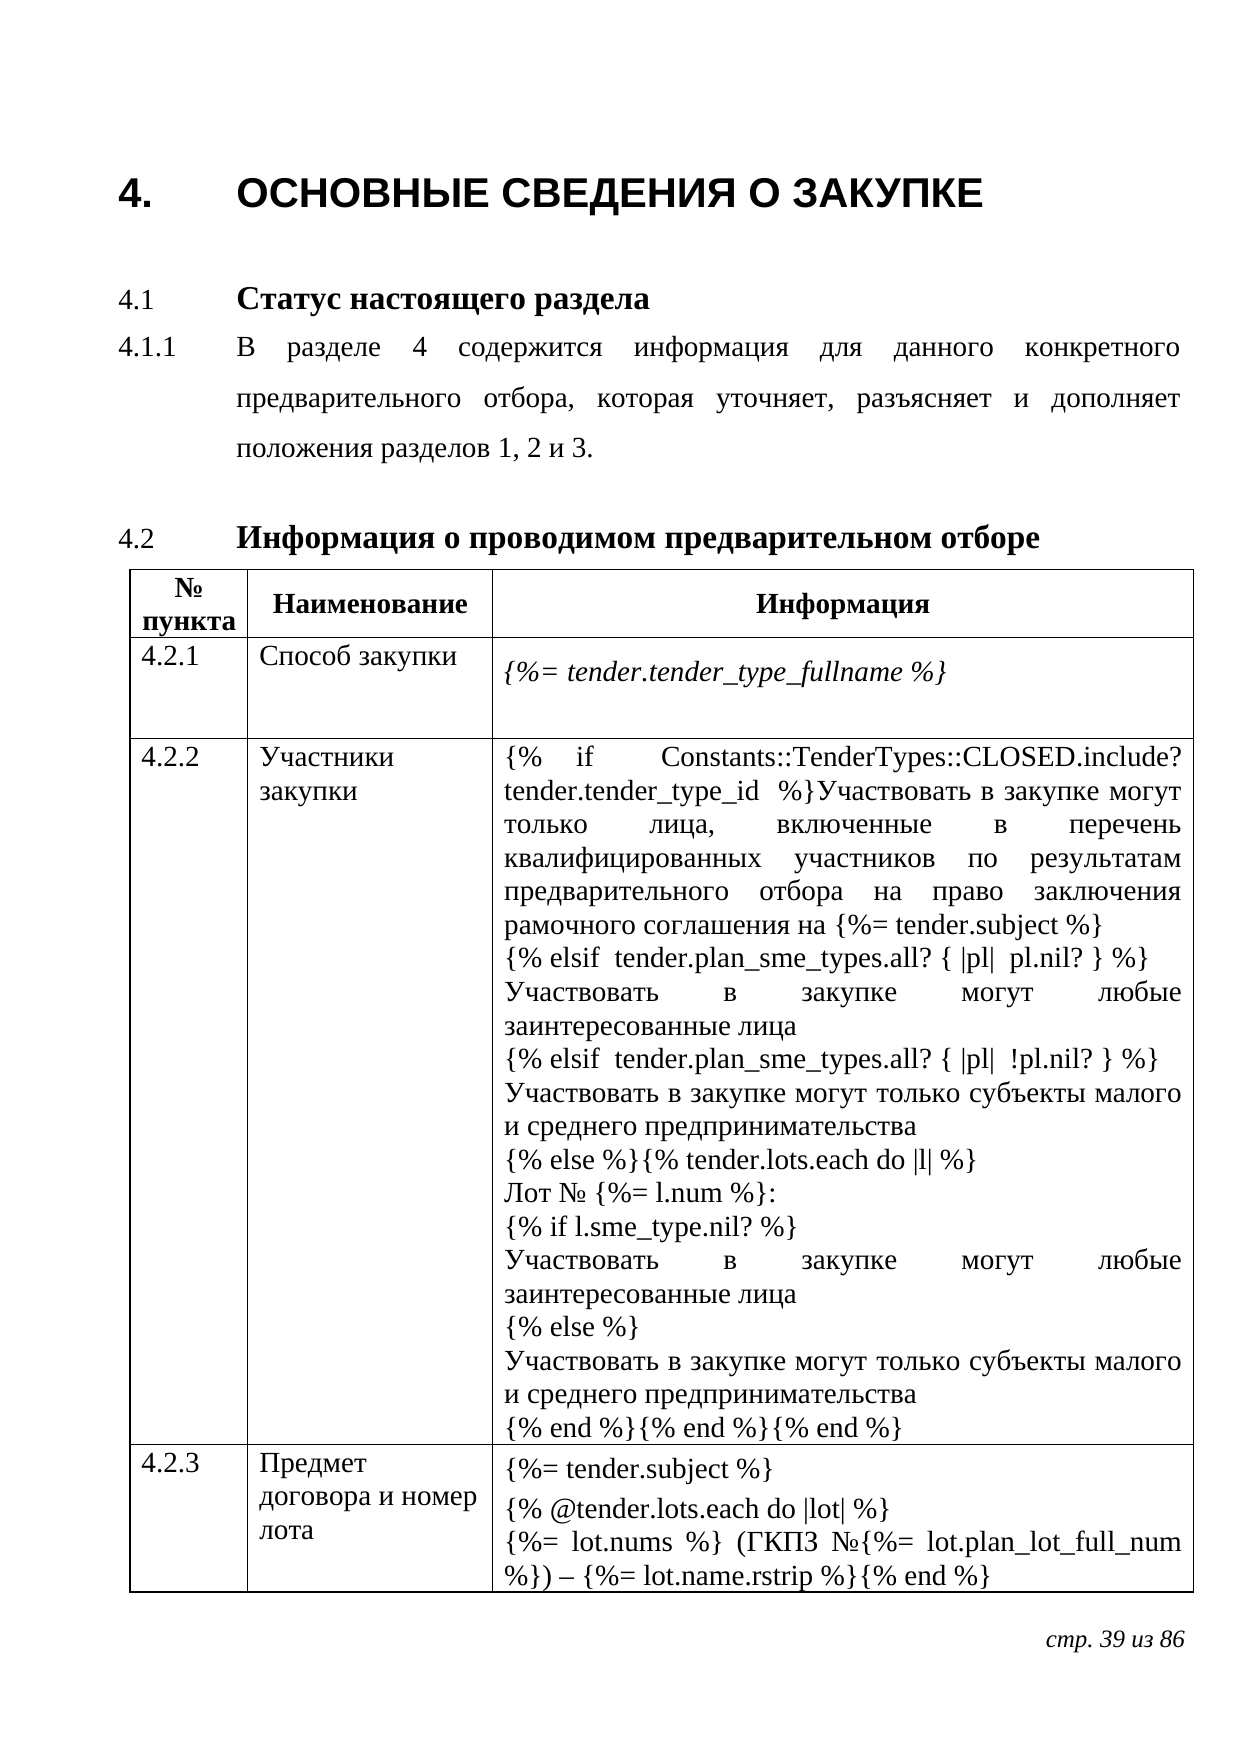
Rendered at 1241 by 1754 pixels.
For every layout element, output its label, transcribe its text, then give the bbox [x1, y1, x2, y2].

subtitle ОСНОВНЫЕ СВЕДЕНИЯ О ЗАКУПКЕ [118, 168, 1181, 216]
subtitle Статус настоящего раздела [118, 278, 1181, 317]
table_cell Участники закупки [248, 739, 492, 1444]
subtitle Информация о проводимом предварительном отборе [118, 518, 1181, 556]
table_header Наименование [248, 570, 492, 637]
table_header № пункта [131, 570, 247, 637]
table_cell {%= tender.tender_type_fullname %} [493, 638, 1193, 738]
table_cell [131, 1445, 247, 1591]
table_cell Способ закупки [248, 638, 492, 738]
table_cell {%= tender.subject %} {% @tender.lots.each do |lot| %} {%= lot.nums %} (ГКПЗ №{%= lot.plan_lot_full_num %}) – {%= lot.name.rstrip %}{% end %} [493, 1445, 1193, 1591]
table_cell {% if Constants::TenderTypes::CLOSED.include? tender.tender_type_id %}Участвовать в закупке могут только лица, включенные в перечень квалифицированных участников по результатам предварительного отбора на право заключения рамочного соглашения на {%= tender.subject %} {% elsif tender.plan_sme_types.all? { |pl| pl.nil? } %} Участвовать в закупке могут любые заинтересованные лица {% elsif tender.plan_sme_types.all? { |pl| !pl.nil? } %} Участвовать в закупке могут только субъекты малого и среднего предпринимательства {% else %}{% tender.lots.each do |l| %} Лот № {%= l.num %}: {% if l.sme_type.nil? %} Участвовать в закупке могут любые заинтересованные лица {% else %} Участвовать в закупке могут только субъекты малого и среднего предпринимательства {% end %}{% end %}{% end %} [493, 739, 1193, 1444]
table_cell [131, 739, 247, 1444]
table_cell [131, 638, 247, 738]
text В разделе 4 содержится информация для данного конкретного предварительного отбора, которая уточняет, разъясняет и дополняет положения разделов 1, 2 и 3. [118, 329, 1181, 463]
table_cell Предмет договора и номер лота [248, 1445, 492, 1591]
table_header Информация [493, 570, 1193, 637]
